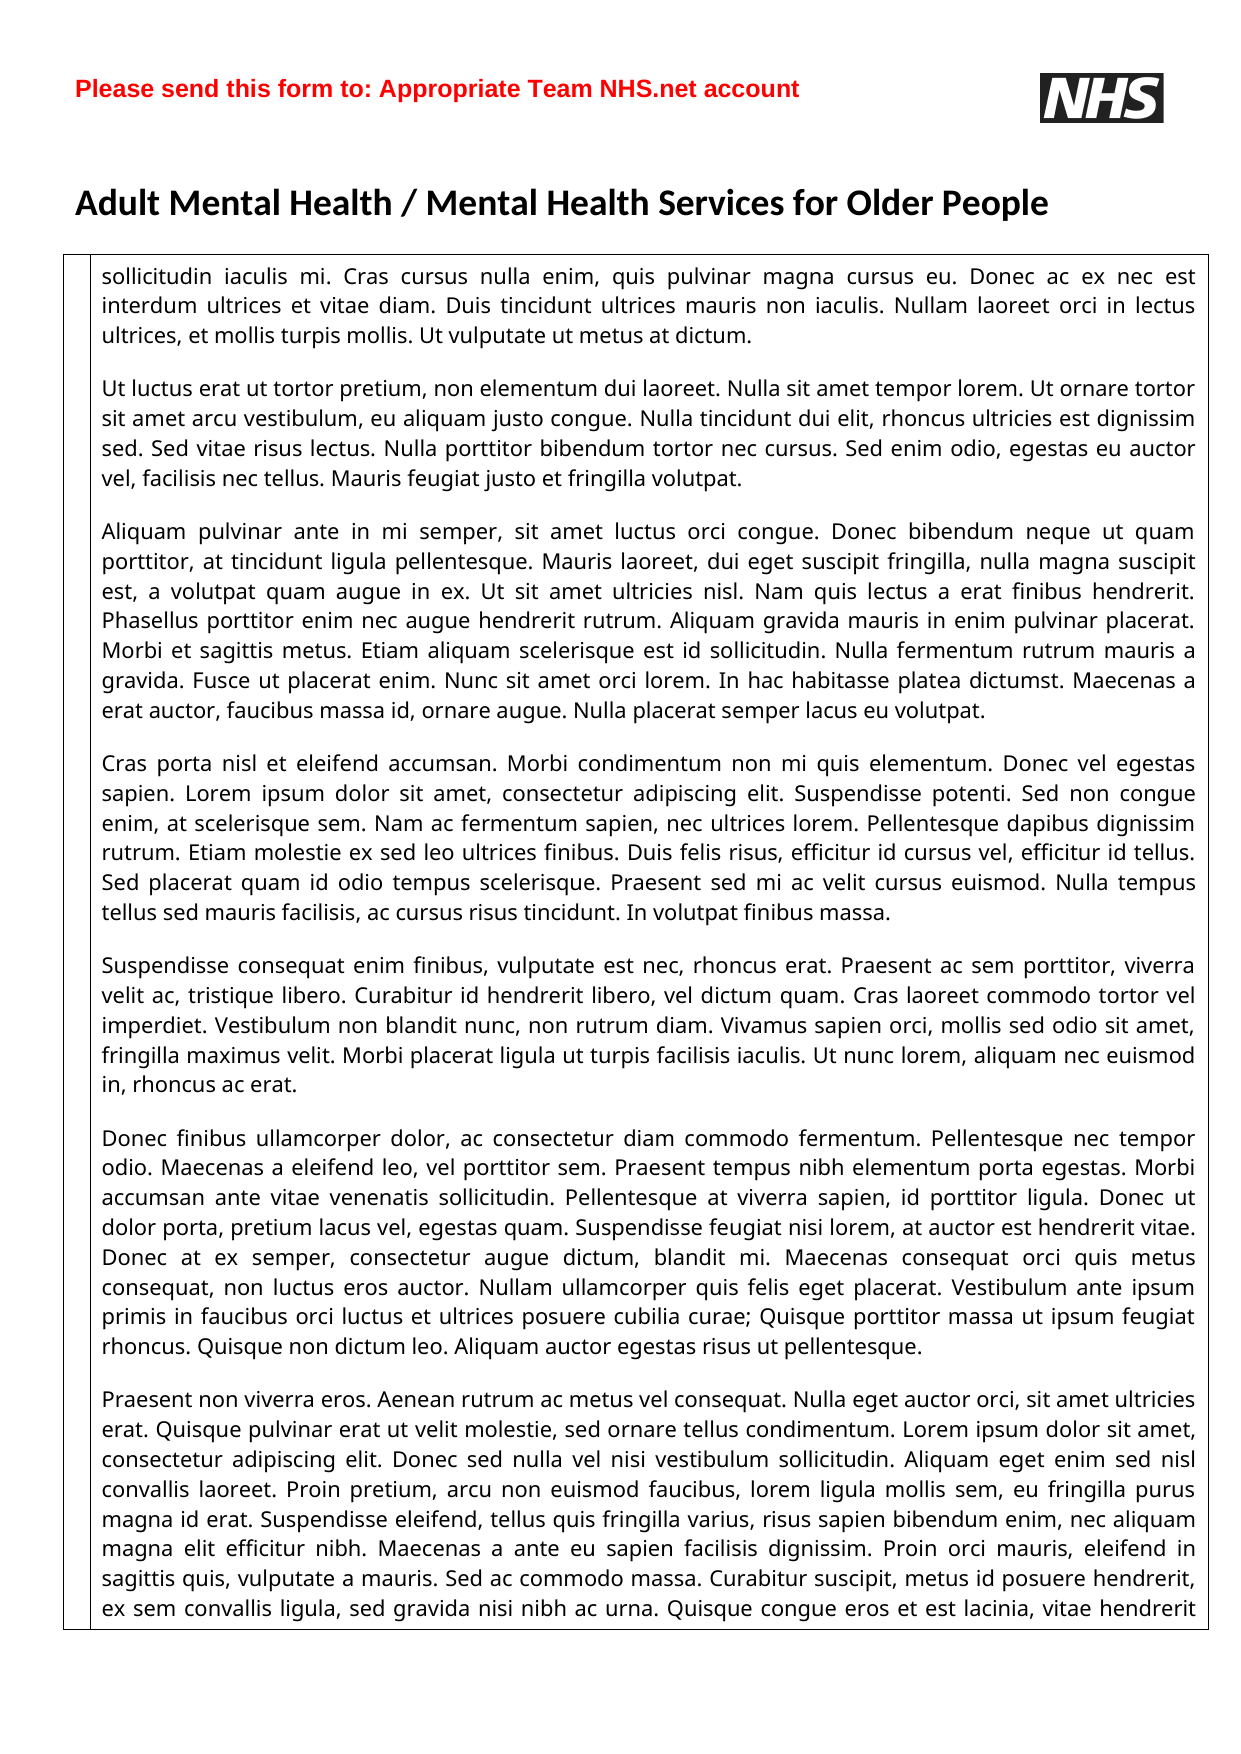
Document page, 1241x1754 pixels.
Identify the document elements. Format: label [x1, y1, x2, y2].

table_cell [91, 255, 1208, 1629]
picture [1040, 73, 1164, 123]
